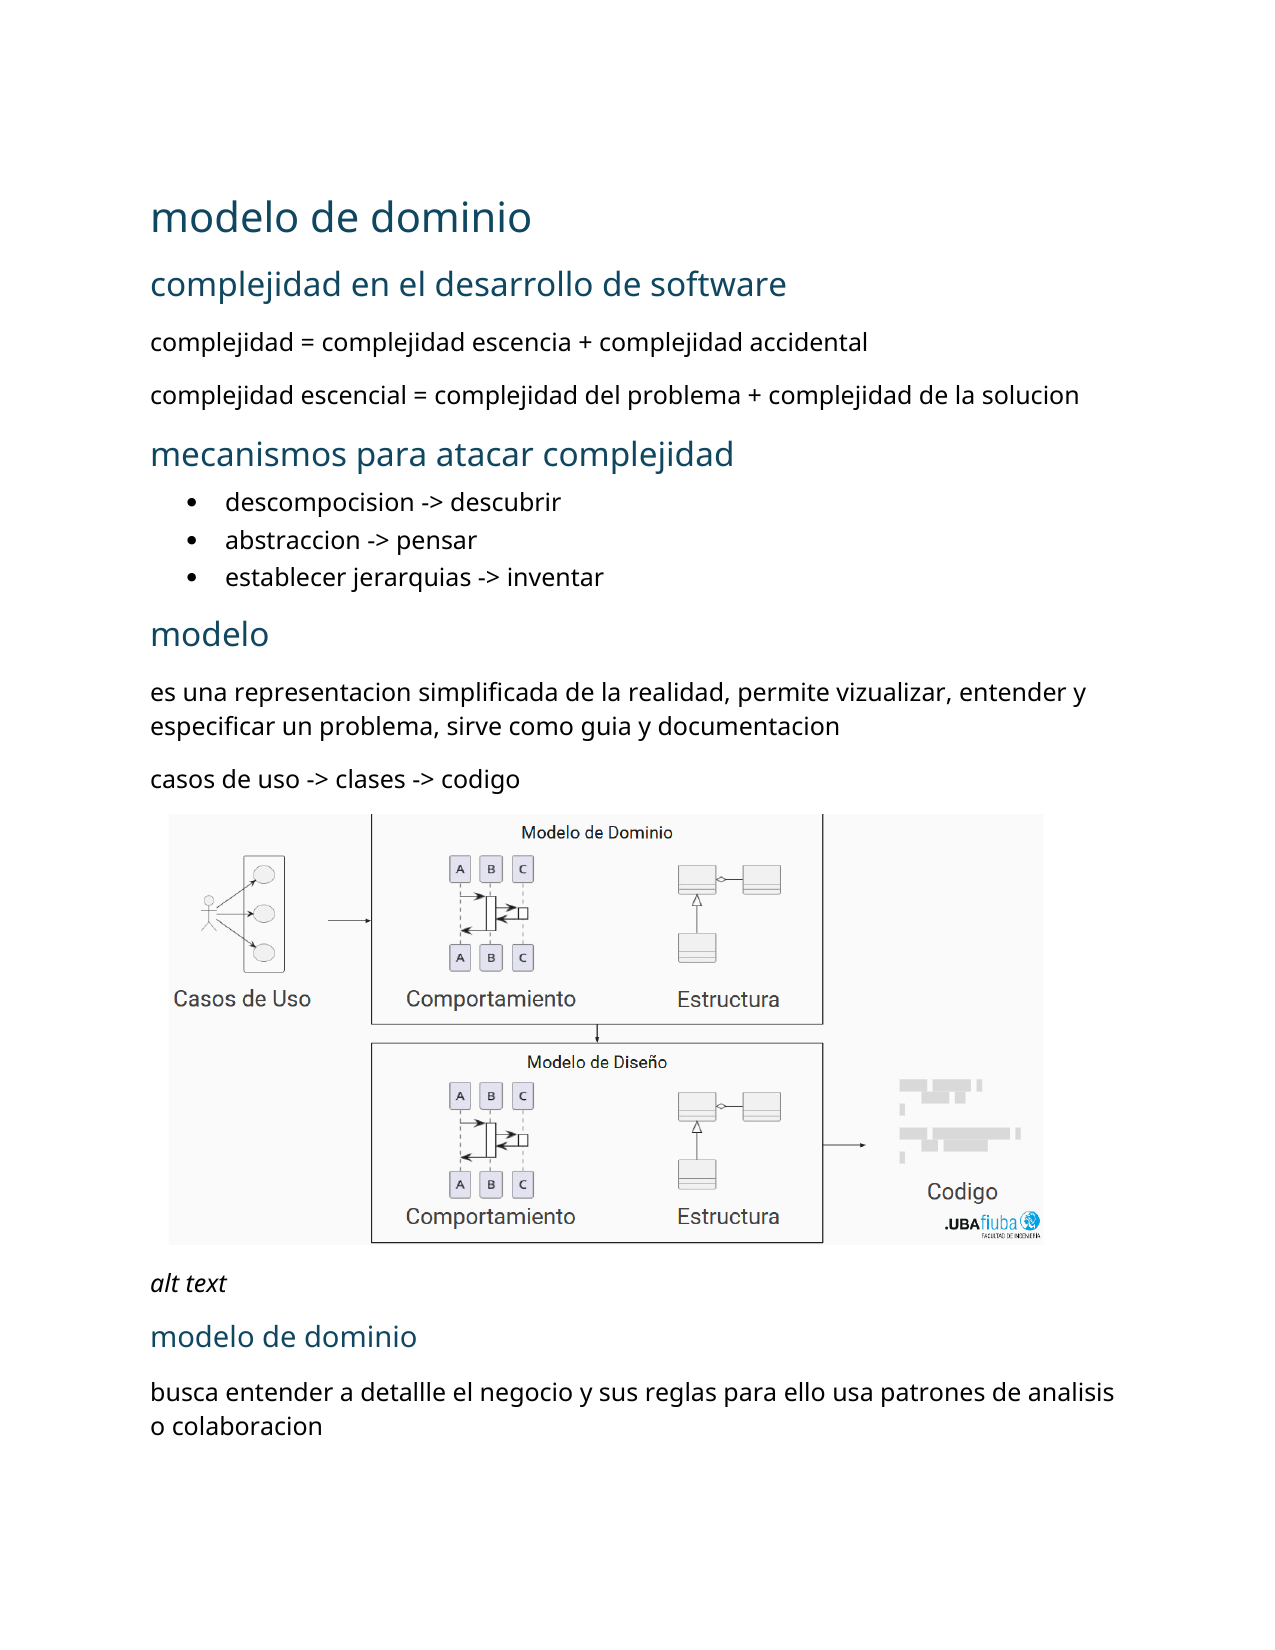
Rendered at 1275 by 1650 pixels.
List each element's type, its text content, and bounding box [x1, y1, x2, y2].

text es una representacion simplificada de la realidad, permite vizualizar, entender y especificar un problema, sirve como guia y documentacion [150, 675, 1125, 743]
subtitle modelo de dominio [150, 1317, 1125, 1356]
subtitle complejidad en el desarrollo de software [150, 261, 1125, 306]
subtitle modelo [150, 611, 1125, 656]
text casos de uso -> clases -> codigo [150, 762, 1125, 796]
text busca entender a detallle el negocio y sus reglas para ello usa patrones de analisis o colaboracion [150, 1375, 1125, 1443]
text complejidad = complejidad escencia + complejidad accidental [150, 325, 1125, 359]
text complejidad escencial = complejidad del problema + complejidad de la solucion [150, 378, 1125, 412]
list abstraccion -> pensar [187, 522, 1125, 556]
picture [168, 814, 1044, 1245]
subtitle mecanismos para atacar complejidad [150, 431, 1125, 476]
text alt text [150, 1266, 1125, 1300]
list descompocision -> descubrir [187, 484, 1125, 518]
list establecer jerarquias -> inventar [187, 560, 1125, 594]
subtitle modelo de dominio [150, 187, 1125, 244]
